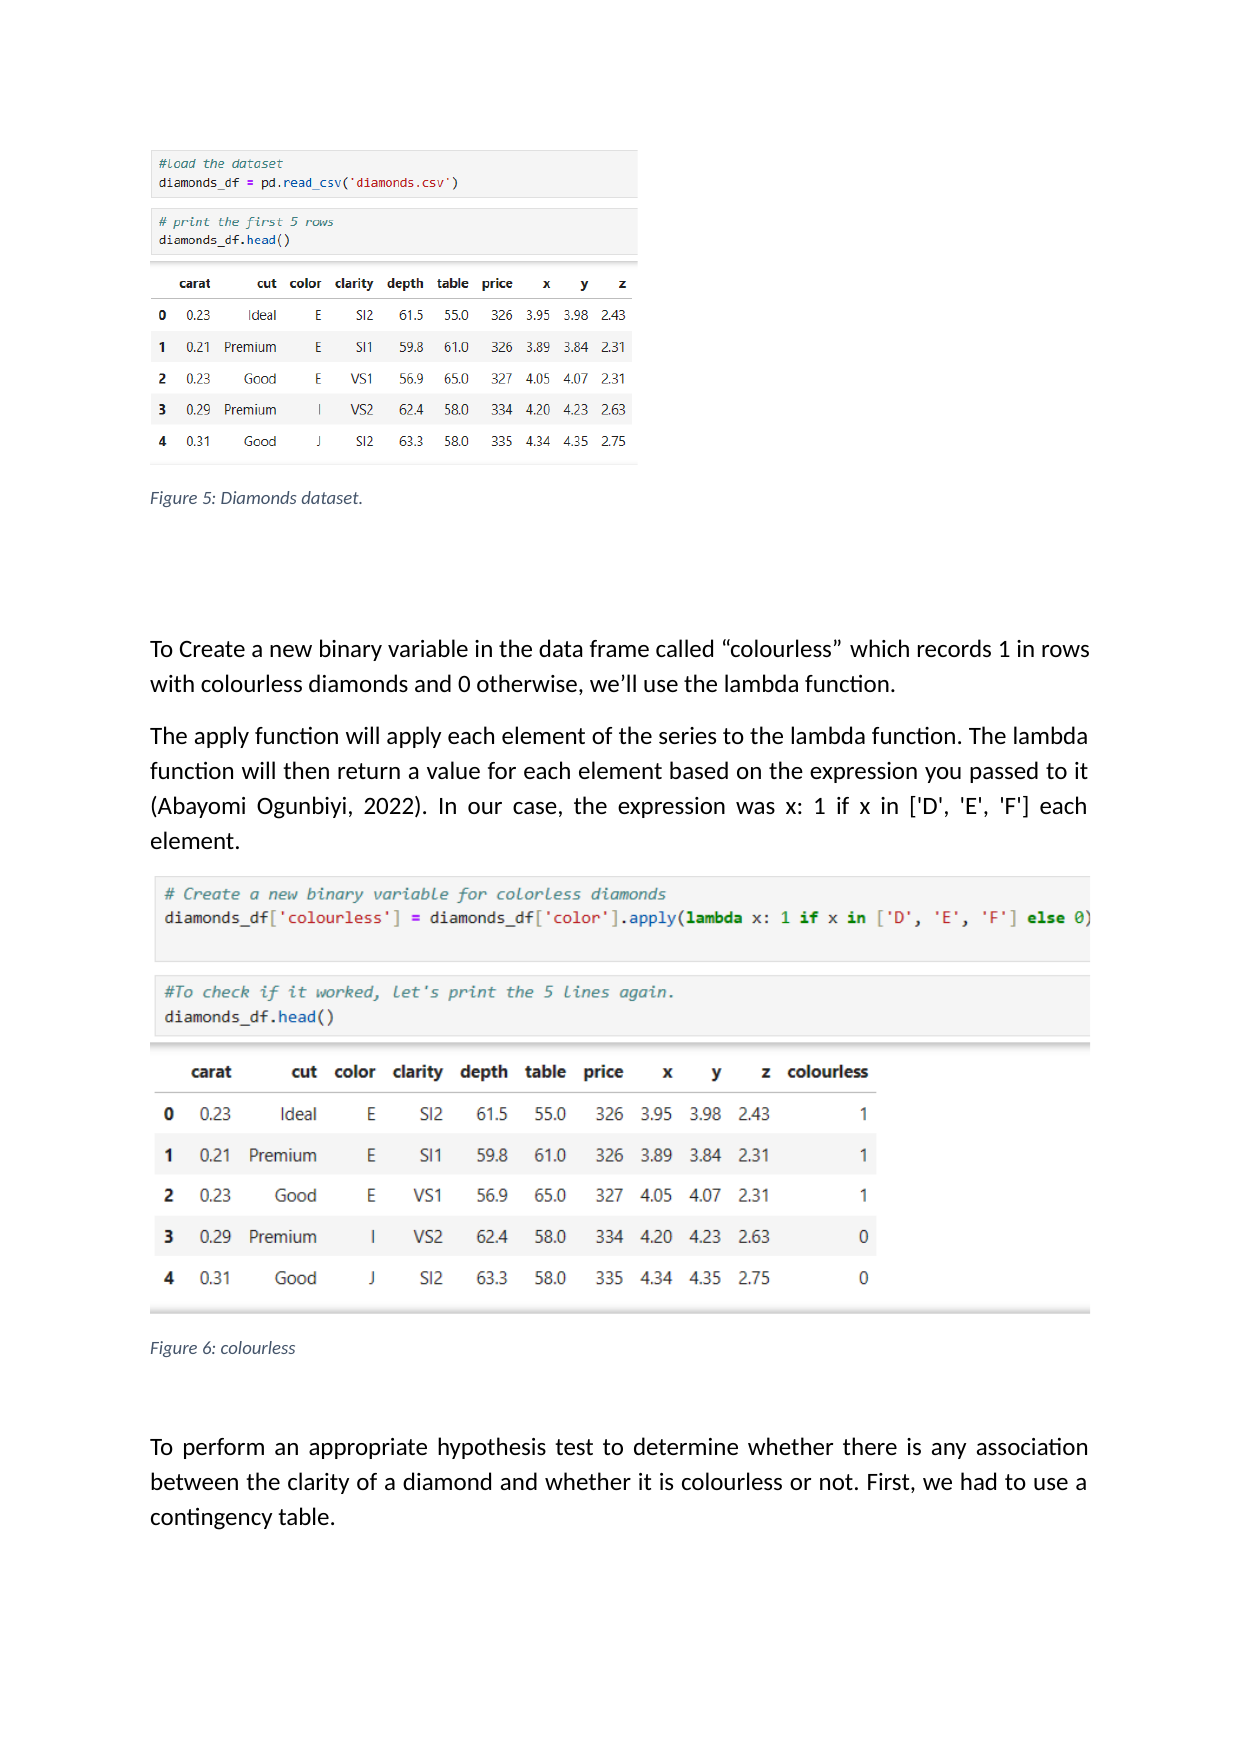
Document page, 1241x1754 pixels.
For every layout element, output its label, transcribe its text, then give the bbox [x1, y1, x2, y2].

text The apply function will apply each element of the series to the lambda function. The lambda function will then return a value for each element based on the expression you passed to it (Abayomi Ogunbiyi, 2022). In our case, the expression was x: 1 if x in ['D', 'E', 'F'] each element. [150, 720, 1090, 855]
picture [150, 150, 638, 465]
text To perform an appropriate hypothesis test to determine whether there is any association between the clarity of a diamond and whether it is colourless or not. First, we had to use a contingency table. [150, 1431, 1090, 1532]
text Figure 5: Diamonds dataset. [150, 486, 1090, 509]
text Figure 6: colourless [150, 1336, 1090, 1359]
picture [150, 876, 1091, 1315]
text To Create a new binary variable in the data frame called “colourless” which records 1 in rows with colourless diamonds and 0 otherwise, we’ll use the lambda function. [150, 633, 1090, 699]
